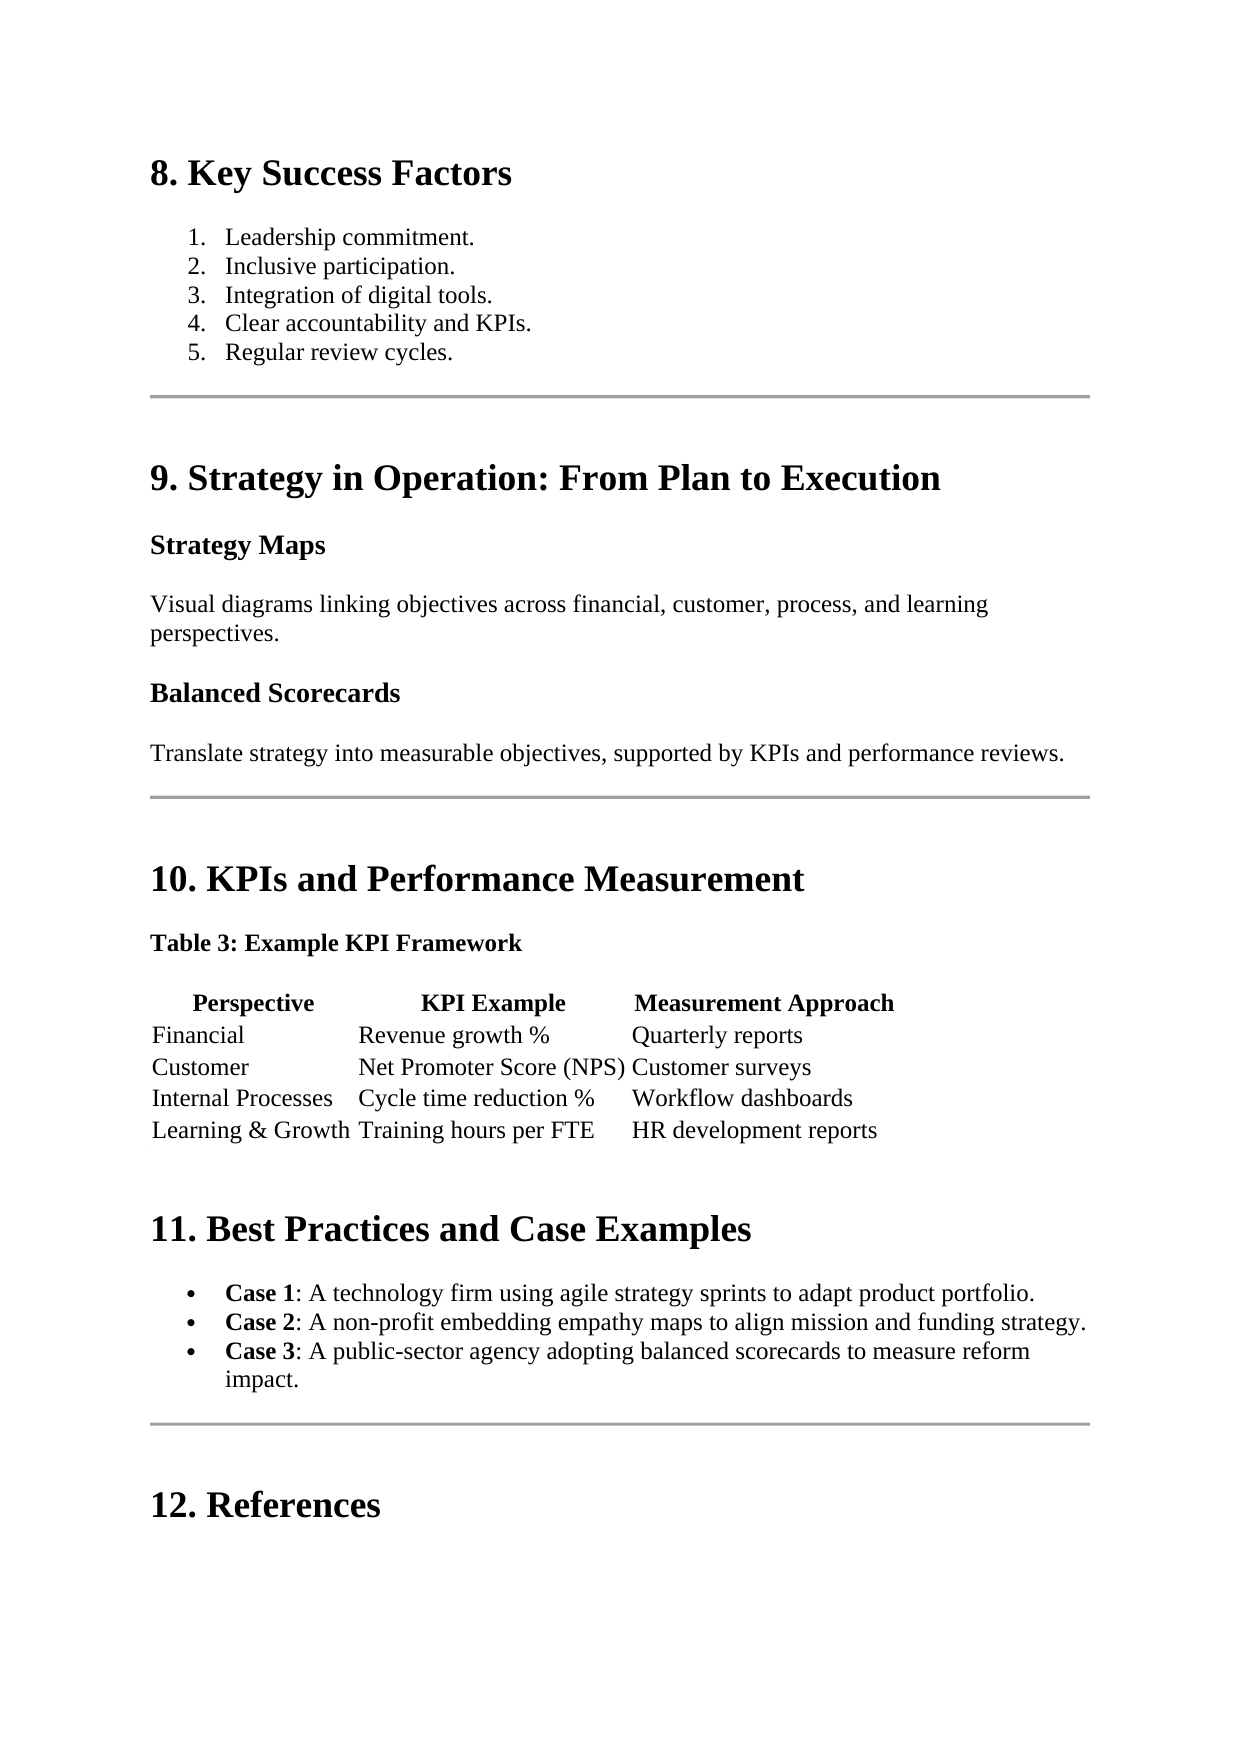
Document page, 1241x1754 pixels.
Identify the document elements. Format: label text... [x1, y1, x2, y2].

table_header Perspective [150, 986, 356, 1018]
list Case 1: A technology firm using agile strategy sprints to adapt product portfolio. [187, 1278, 1090, 1307]
list Regular review cycles. [187, 337, 1090, 366]
list Integration of digital tools. [187, 280, 1090, 308]
list Case 3: A public-sector agency adopting balanced scorecards to measure reform impact. [187, 1336, 1090, 1393]
list Inclusive participation. [187, 251, 1090, 280]
text Visual diagrams linking objectives across financial, customer, process, and learning perspectives. [150, 589, 1090, 647]
table_cell HR development reports [630, 1114, 898, 1146]
table_cell Customer surveys [630, 1050, 898, 1082]
text Translate strategy into measurable objectives, supported by KPIs and performance reviews. [150, 738, 1090, 766]
table_cell Revenue growth % [356, 1018, 630, 1050]
text 12. References [150, 1483, 1090, 1526]
table_cell Internal Processes [150, 1082, 356, 1114]
table_cell Financial [150, 1018, 356, 1050]
text 8. Key Success Factors [150, 150, 1090, 193]
table_cell Quarterly reports [630, 1018, 898, 1050]
table_cell Learning & Growth [150, 1114, 356, 1146]
table_cell Cycle time reduction % [356, 1082, 630, 1114]
text Table 3: Example KPI Framework [150, 928, 1090, 957]
table_cell Training hours per FTE [356, 1114, 630, 1146]
table_header Measurement Approach [630, 986, 898, 1018]
table_header KPI Example [356, 986, 630, 1018]
text 10. KPIs and Performance Measurement [150, 856, 1090, 899]
table_cell Customer [150, 1050, 356, 1082]
text Balanced Scorecards [150, 676, 1090, 708]
text 9. Strategy in Operation: From Plan to Execution [150, 456, 1090, 499]
list Clear accountability and KPIs. [187, 308, 1090, 337]
table_cell Net Promoter Score (NPS) [356, 1050, 630, 1082]
table_cell Workflow dashboards [630, 1082, 898, 1114]
list Leadership commitment. [187, 222, 1090, 251]
text Strategy Maps [150, 528, 1090, 560]
list Case 2: A non-profit embedding empathy maps to align mission and funding strategy. [187, 1307, 1090, 1336]
text 11. Best Practices and Case Examples [150, 1206, 1090, 1249]
